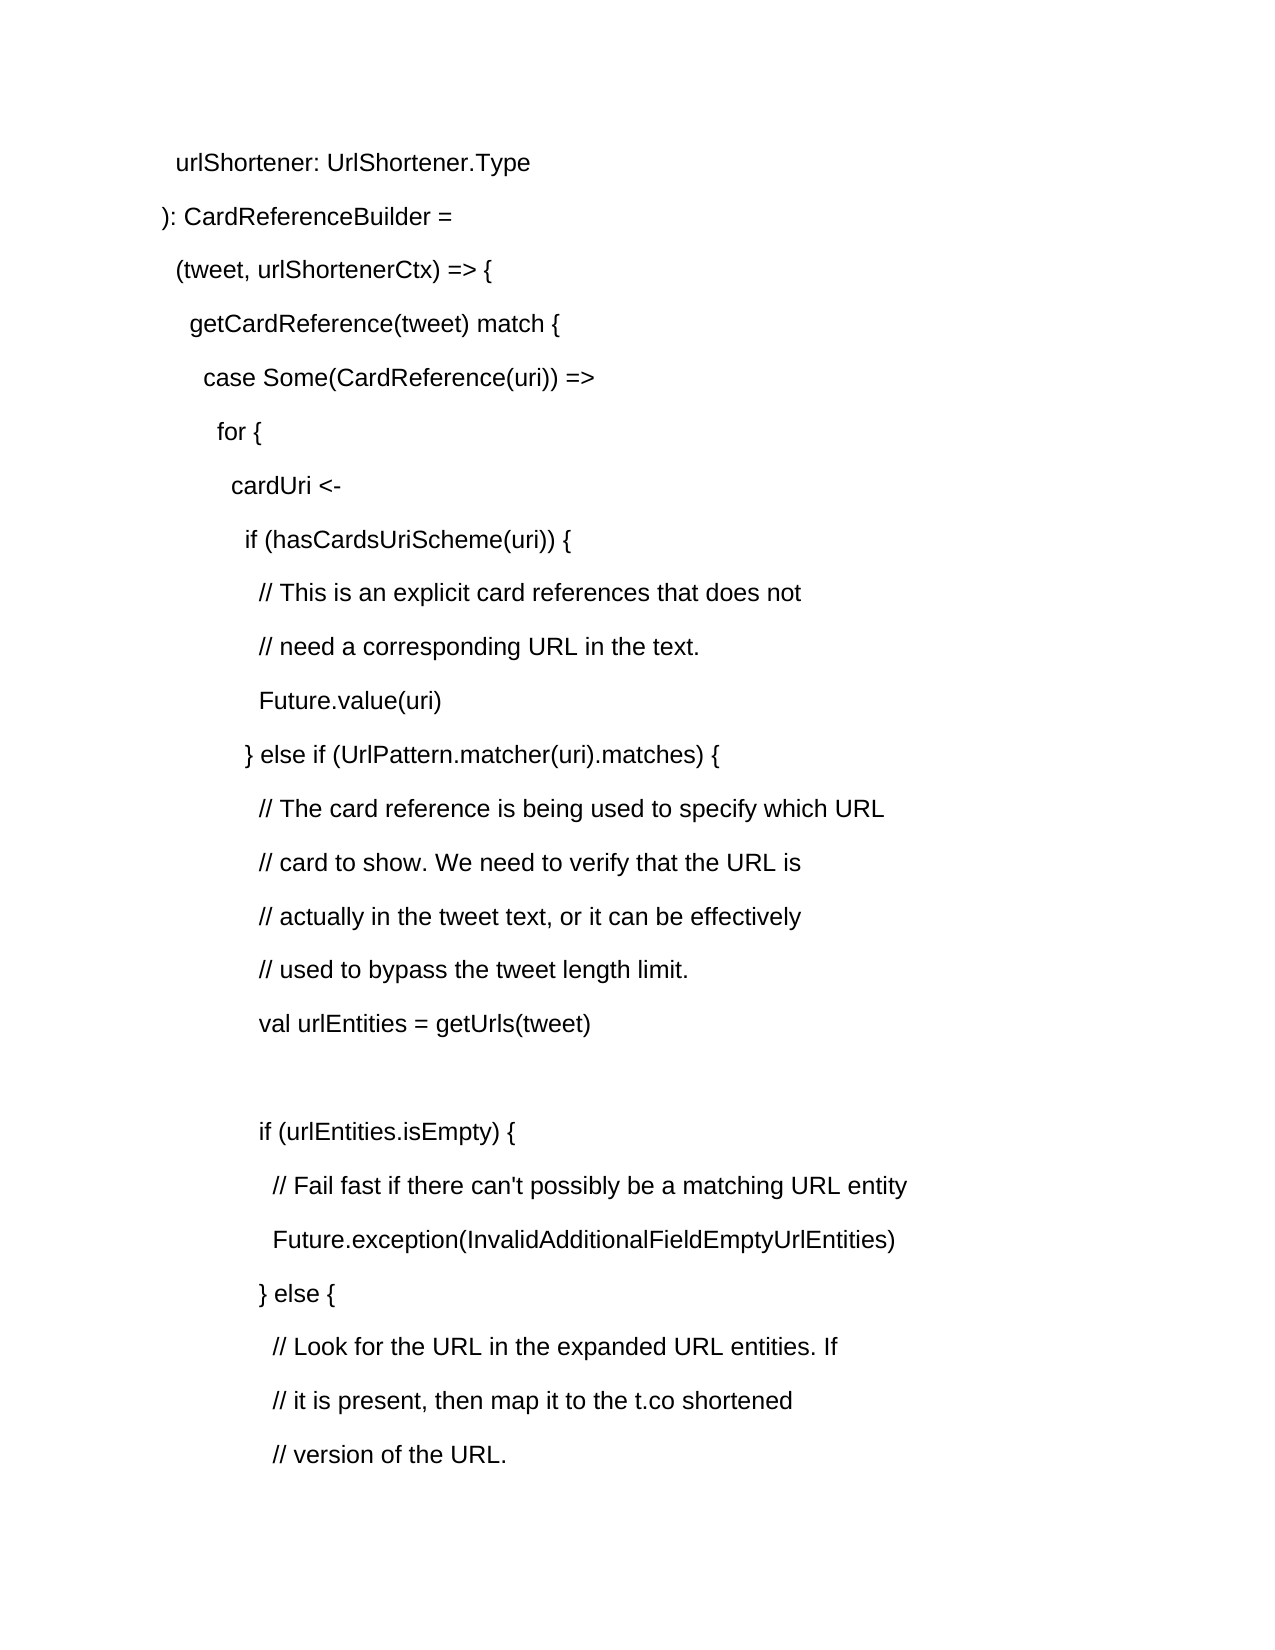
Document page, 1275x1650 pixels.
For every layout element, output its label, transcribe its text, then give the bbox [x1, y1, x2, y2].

text // Fail fast if there can't possibly be a matching URL entity [148, 1171, 1127, 1199]
text val urlEntities = getUrls(tweet) [148, 1009, 1127, 1038]
text // card to show. We need to verify that the URL is [148, 848, 1127, 876]
text // it is present, then map it to the t.co shortened [148, 1386, 1127, 1415]
text getCardReference(tweet) match { [148, 309, 1127, 338]
text // version of the URL. [148, 1440, 1127, 1469]
text } else if (UrlPattern.matcher(uri).matches) { [148, 740, 1127, 769]
text ): CardReferenceBuilder = [148, 201, 1127, 230]
text // The card reference is being used to specify which URL [148, 794, 1127, 823]
text // need a corresponding URL in the text. [148, 632, 1127, 661]
text // Look for the URL in the expanded URL entities. If [148, 1332, 1127, 1361]
text cardUri <- [148, 471, 1127, 499]
text case Some(CardReference(uri)) => [148, 363, 1127, 392]
text // This is an explicit card references that does not [148, 578, 1127, 607]
text urlShortener: UrlShortener.Type [148, 148, 1127, 176]
text } else { [148, 1278, 1127, 1307]
text if (urlEntities.isEmpty) { [148, 1117, 1127, 1146]
text // actually in the tweet text, or it can be effectively [148, 902, 1127, 930]
text // used to bypass the tweet length limit. [148, 955, 1127, 984]
text (tweet, urlShortenerCtx) => { [148, 255, 1127, 284]
text for { [148, 417, 1127, 446]
text Future.exception(InvalidAdditionalFieldEmptyUrlEntities) [148, 1225, 1127, 1253]
text if (hasCardsUriScheme(uri)) { [148, 524, 1127, 553]
text Future.value(uri) [148, 686, 1127, 715]
